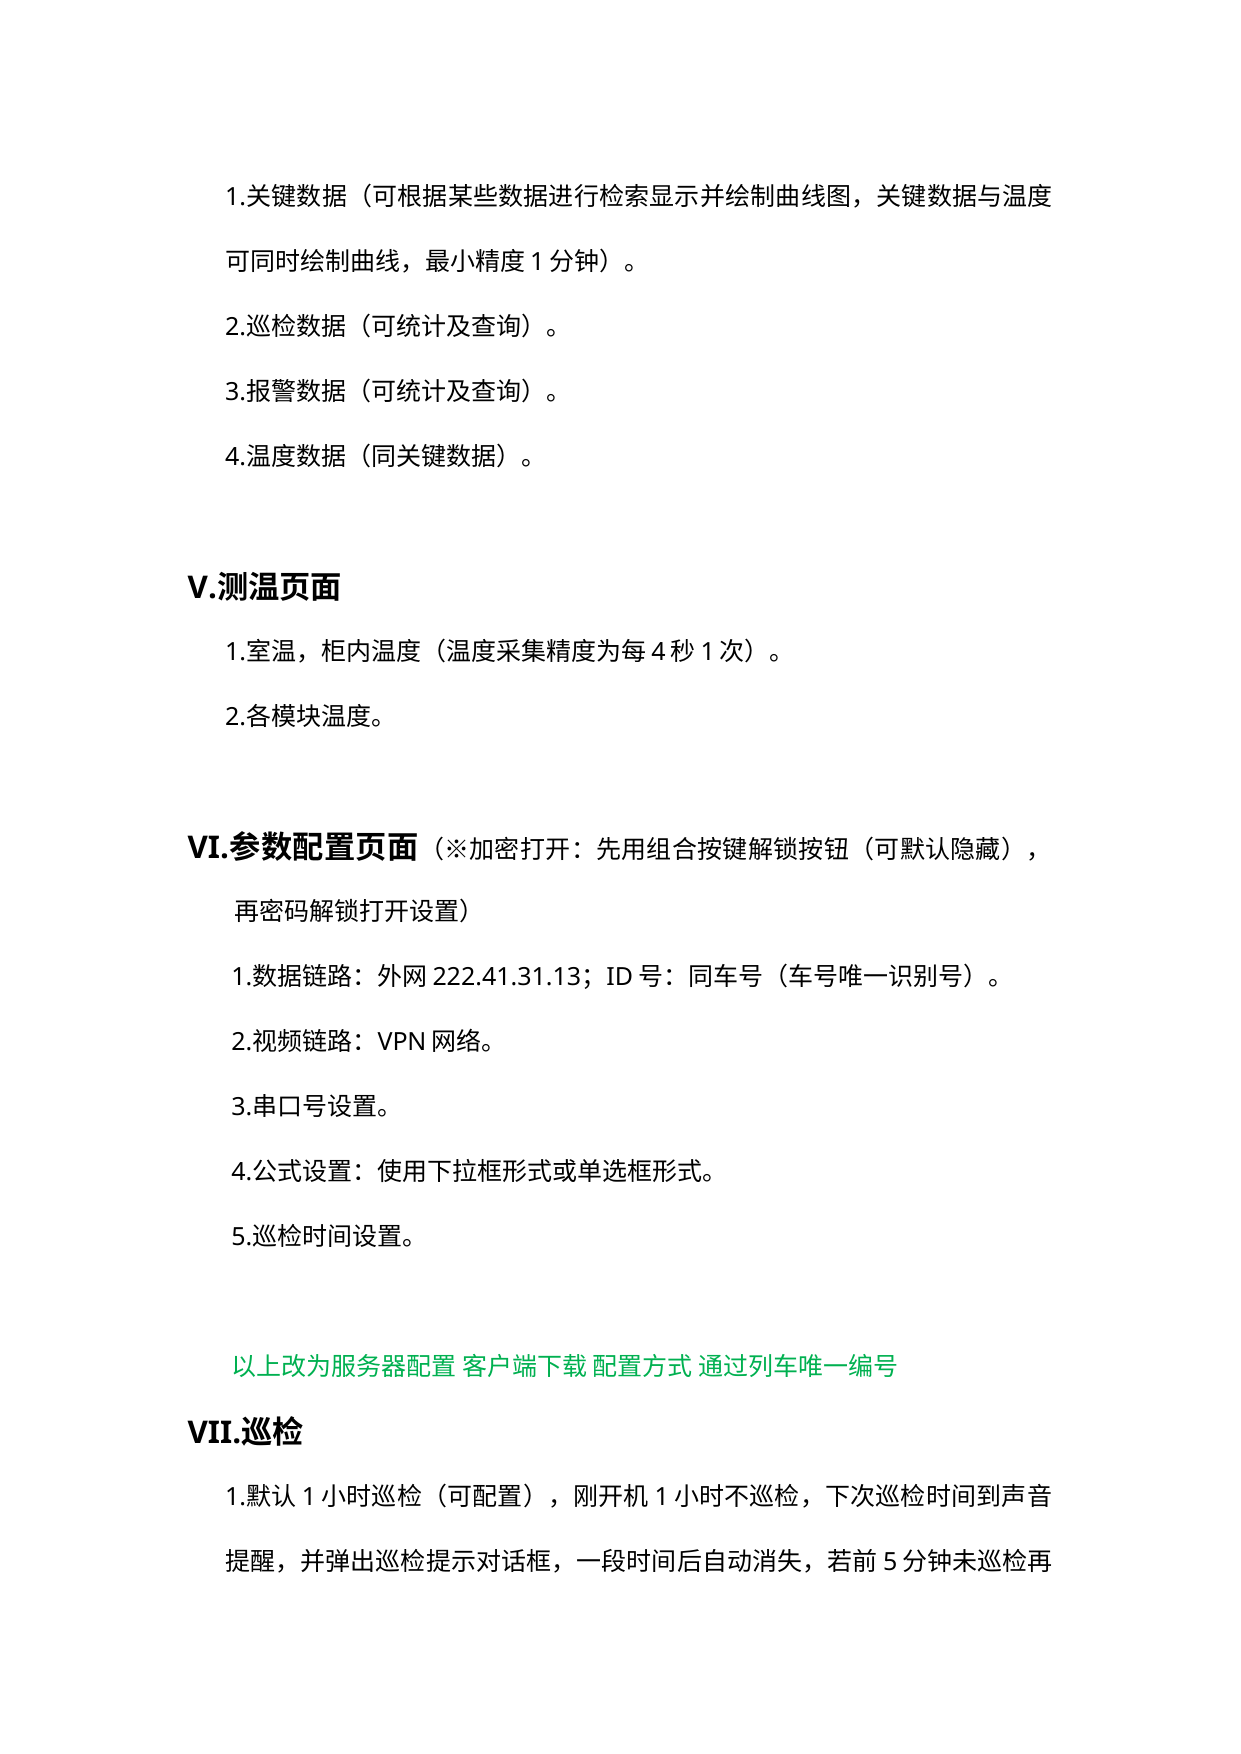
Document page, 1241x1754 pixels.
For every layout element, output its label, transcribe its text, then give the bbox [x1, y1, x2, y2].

list 4.温度数据（同关键数据）。 [187, 422, 1053, 487]
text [225, 1462, 1053, 1592]
list 2.各模块温度。 [187, 682, 1053, 747]
list 以上改为服务器配置 客户端下载 配置方式 通过列车唯一编号 [187, 1332, 1053, 1397]
list 3.报警数据（可统计及查询）。 [187, 357, 1053, 422]
list 1.室温，柜内温度（温度采集精度为每4秒1次）。 [225, 617, 1053, 682]
text V.测温页面 [187, 552, 1053, 617]
list 2.巡检数据（可统计及查询）。 [225, 292, 1053, 357]
list 2.视频链路：VPN网络。 [187, 1007, 1053, 1072]
list 3.串口号设置。 [187, 1072, 1053, 1137]
list 5.巡检时间设置。 [187, 1202, 1053, 1267]
text VII.巡检 [187, 1397, 1053, 1462]
list 1.数据链路：外网222.41.31.13；ID号：同车号（车号唯一识别号）。 [187, 942, 1053, 1007]
text VI.参数配置页面（※加密打开：先用组合按键解锁按钮（可默认隐藏），再密码解锁打开设置） [187, 812, 1053, 942]
list 4.公式设置：使用下拉框形式或单选框形式。 [187, 1137, 1053, 1202]
text 1.关键数据（可根据某些数据进行检索显示并绘制曲线图，关键数据与温度可同时绘制曲线，最小精度1分钟）。 [225, 162, 1053, 292]
